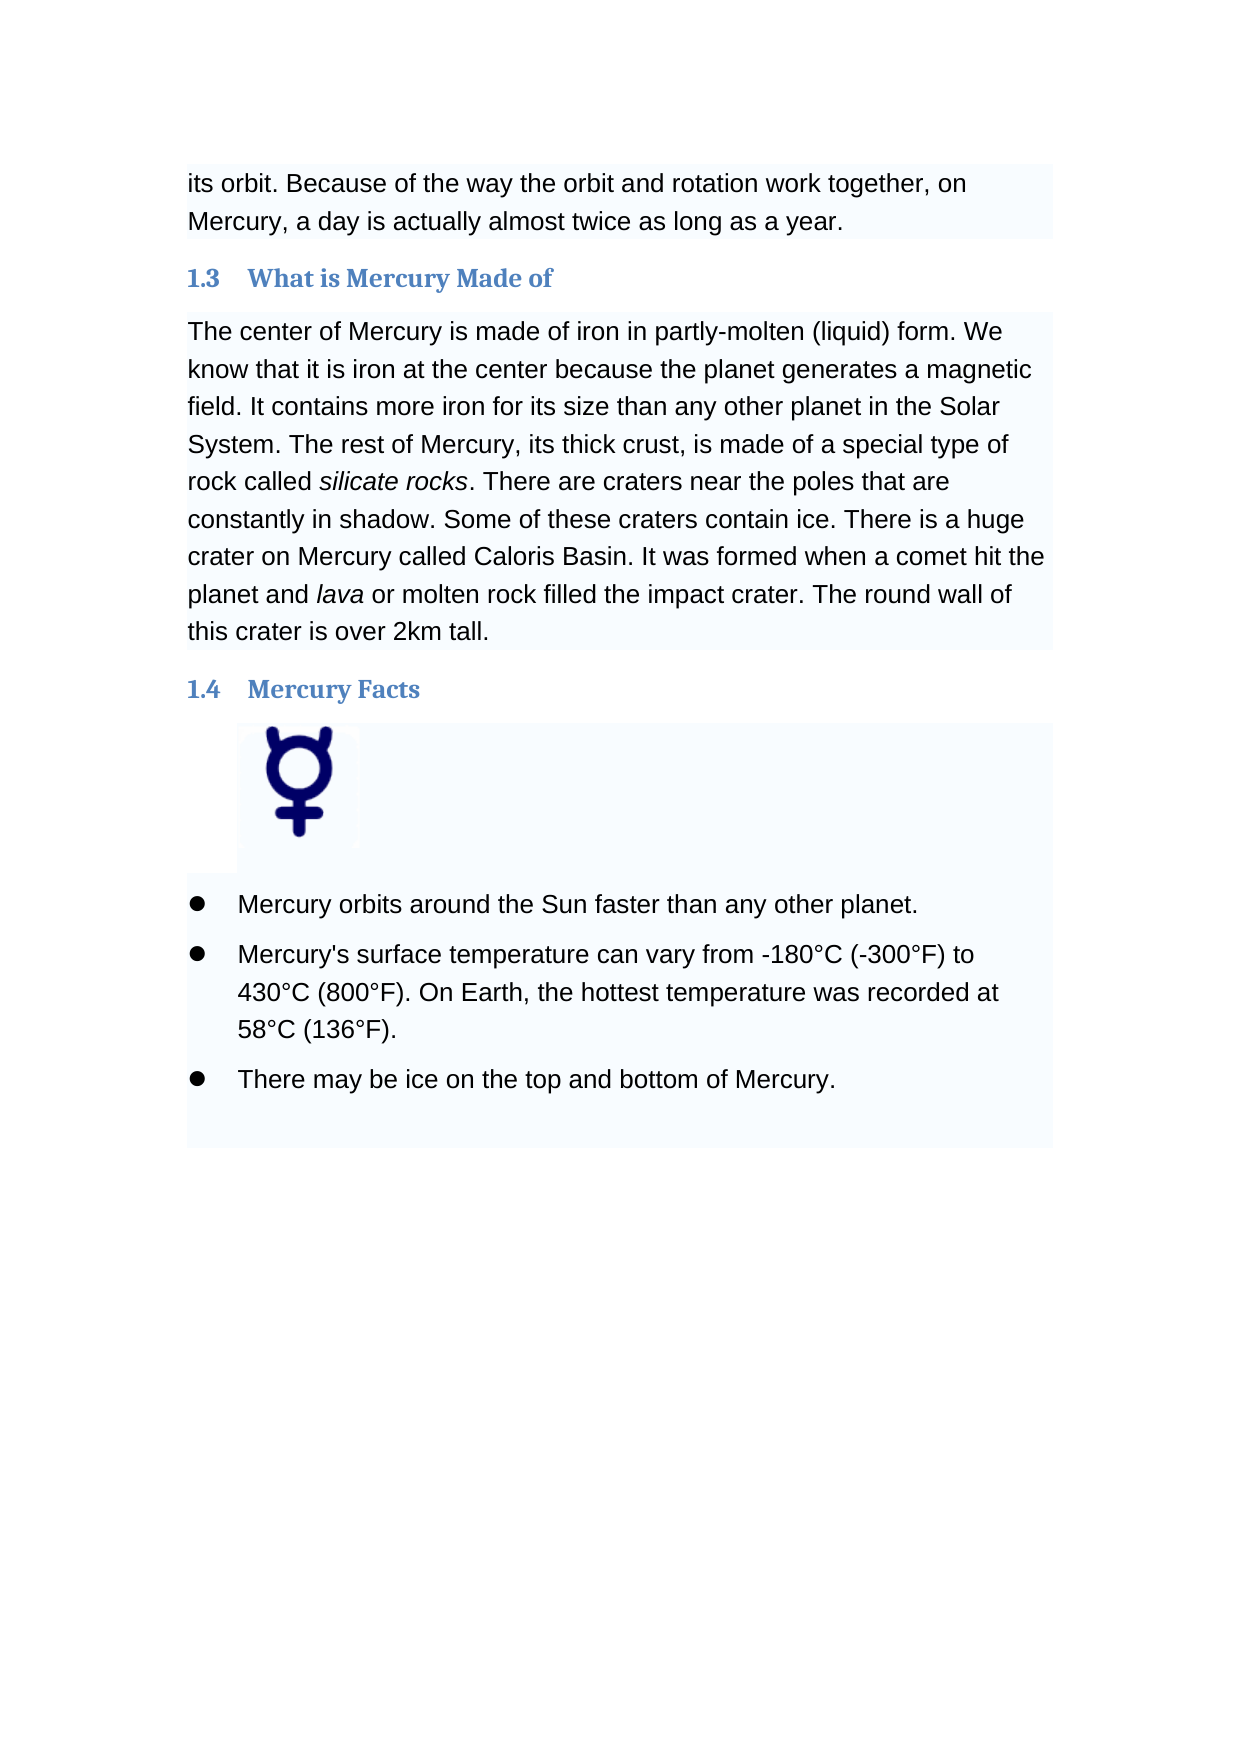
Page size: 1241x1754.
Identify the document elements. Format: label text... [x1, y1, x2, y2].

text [187, 164, 1053, 239]
list Mercury's surface temperature can vary from -180°C (-300°F) to 430°C (800°F). On Earth, the hottest temperature was recorded at 58°C (136°F). [187, 935, 1053, 1048]
subtitle What is Mercury Made of [187, 260, 1053, 298]
list There may be ice on the top and bottom of Mercury. [187, 1060, 1053, 1098]
text The center of Mercury is made of iron in partly-molten (liquid) form. We know that it is iron at the center because the planet generates a magnetic field. It contains more iron for its size than any other planet in the Solar System. The rest of Mercury, its thick crust, is made of a special type of rock called silicate rocks. There are craters near the poles that are constantly in shadow. Some of these craters contain ice. There is a huge crater on Mercury called Caloris Basin. It was formed when a comet hit the planet and lava or molten rock filled the impact crater. The round wall of this crater is over 2km tall. [187, 312, 1053, 650]
subtitle Mercury Facts [187, 671, 1053, 708]
picture [237, 722, 363, 848]
list Mercury orbits around the Sun faster than any other planet. [187, 885, 1053, 923]
